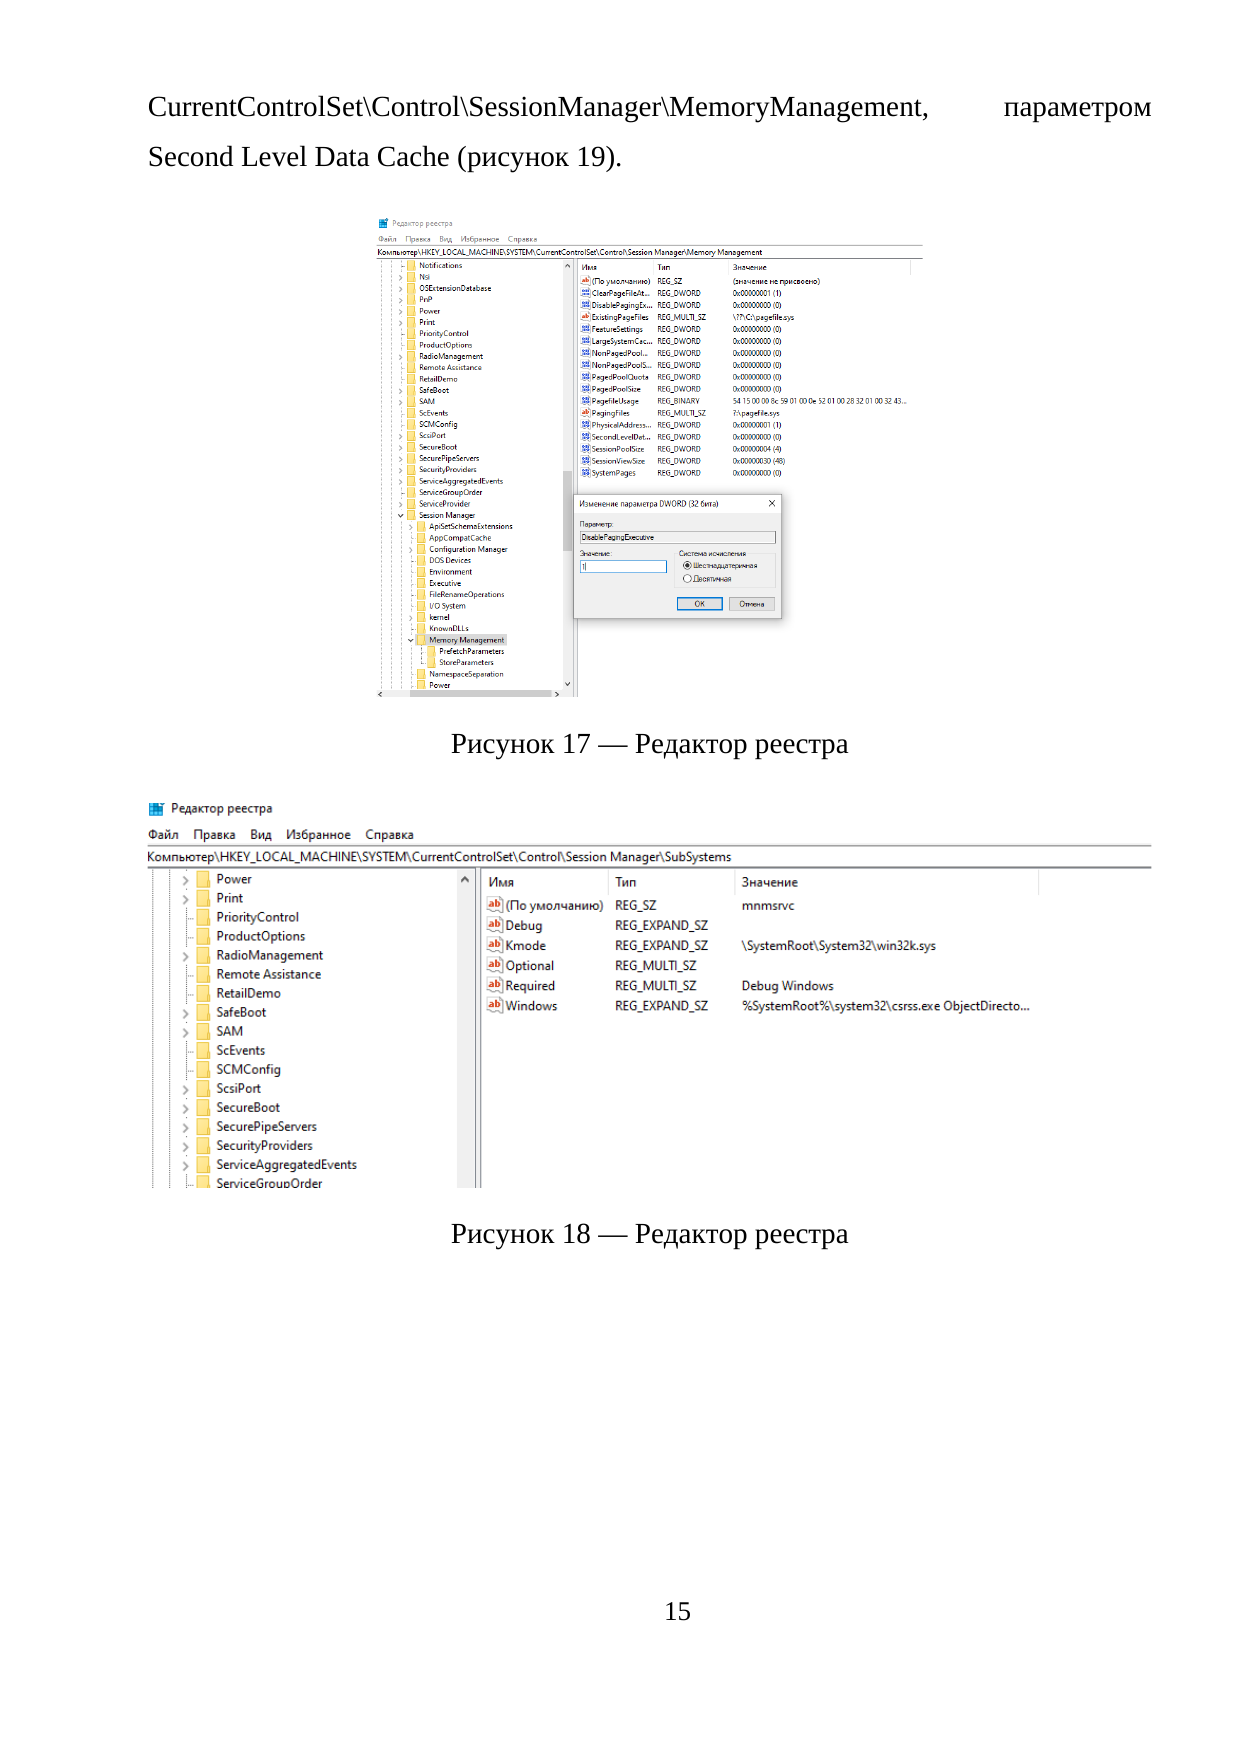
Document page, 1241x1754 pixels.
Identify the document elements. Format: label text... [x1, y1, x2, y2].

text — Редактор реестра [148, 1217, 1152, 1250]
picture [147, 803, 1152, 1188]
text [148, 89, 1152, 172]
picture [376, 218, 923, 697]
text — Редактор реестра [148, 726, 1152, 759]
